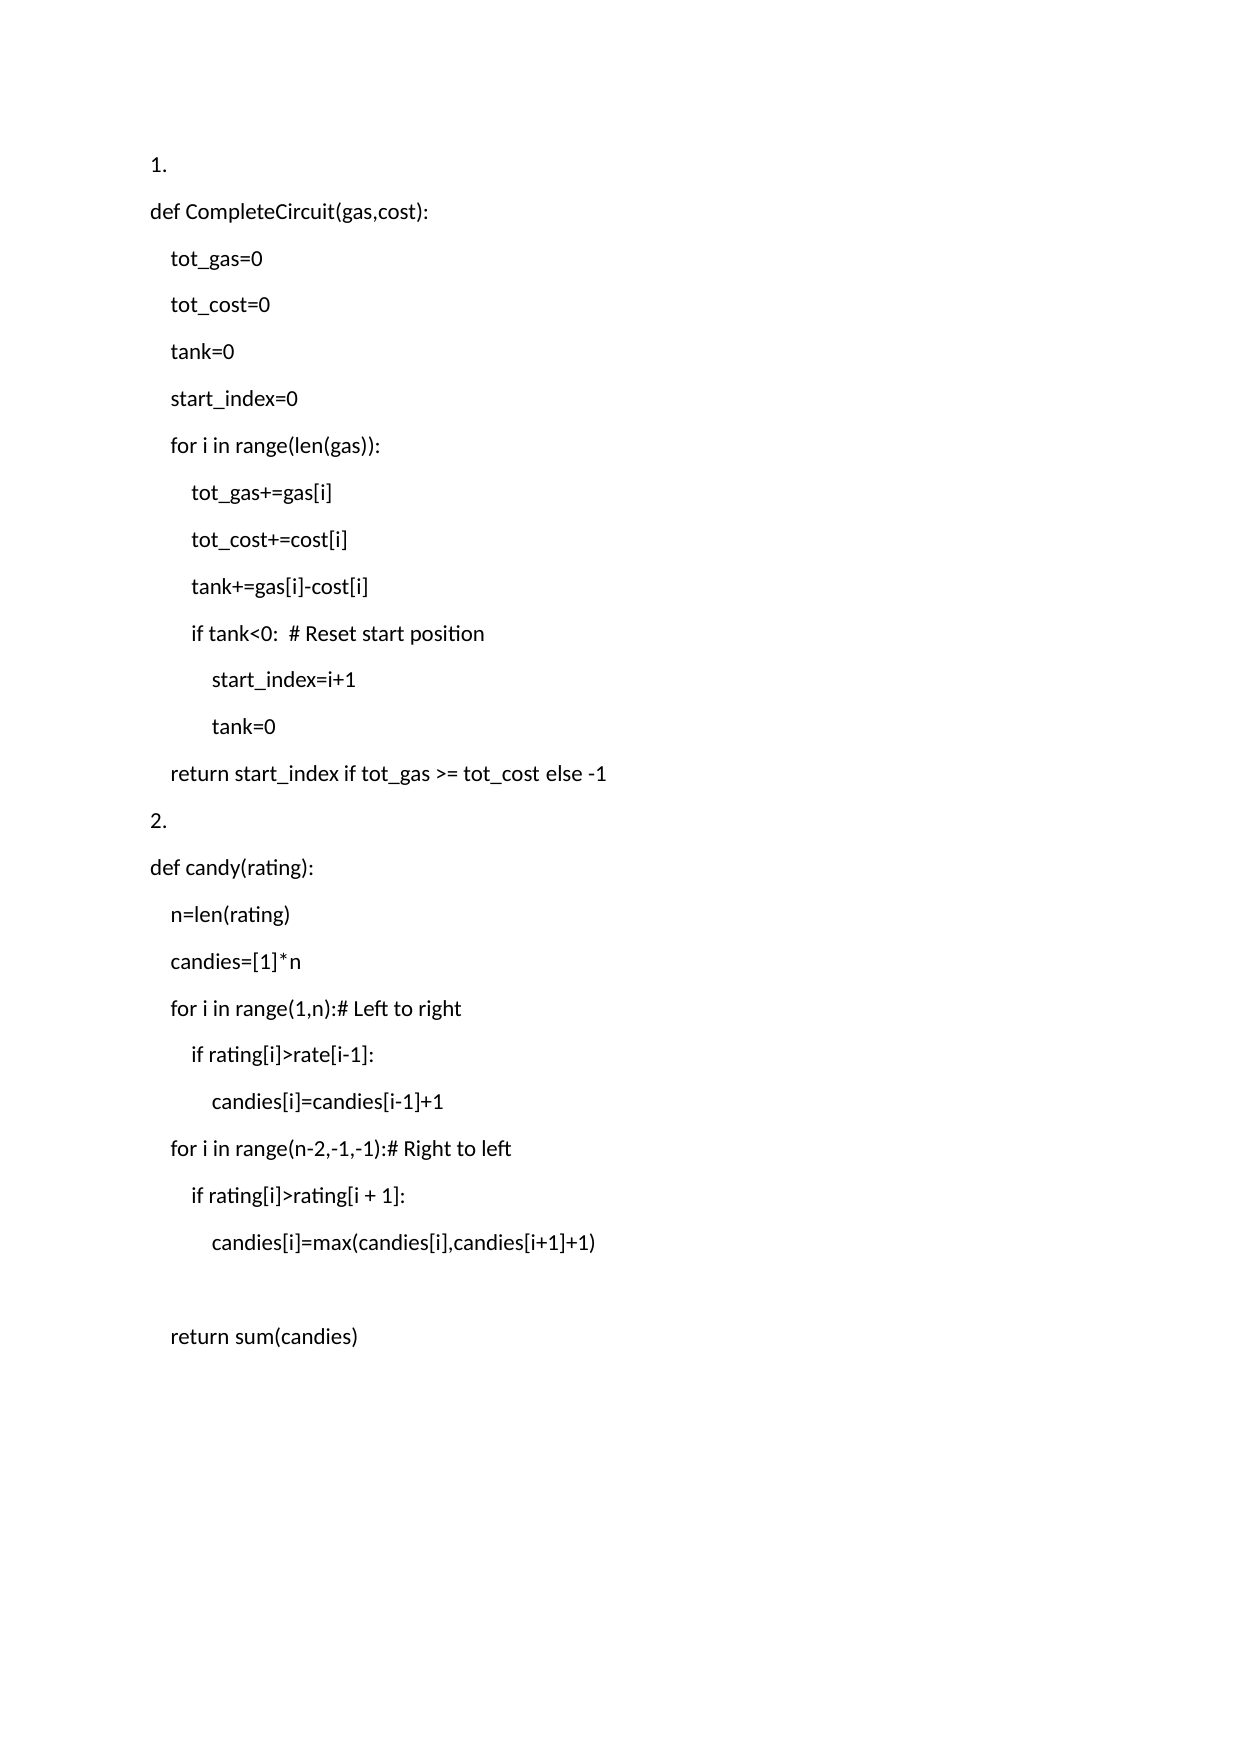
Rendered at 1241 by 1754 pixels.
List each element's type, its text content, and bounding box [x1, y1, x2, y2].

text start_index=0 [150, 384, 1090, 412]
text if tank<0: # Reset start position [150, 619, 1090, 647]
text for i in range(len(gas)): [150, 431, 1090, 459]
text tot_cost=0 [150, 291, 1090, 319]
text if rating[i]>rate[i-1]: [150, 1041, 1090, 1069]
text candies=[1]*n [150, 947, 1090, 975]
text tank=0 [150, 712, 1090, 741]
text def candy(rating): [150, 853, 1090, 881]
text start_index=i+1 [150, 666, 1090, 694]
text tot_gas+=gas[i] [150, 478, 1090, 506]
text for i in range(n-2,-1,-1):# Right to left [150, 1134, 1090, 1162]
text 2. [150, 806, 1090, 834]
text return start_index if tot_gas >= tot_cost else -1 [150, 759, 1090, 787]
text tot_gas=0 [150, 244, 1090, 272]
text tank+=gas[i]-cost[i] [150, 572, 1090, 600]
text return sum(candies) [150, 1322, 1090, 1350]
text candies[i]=max(candies[i],candies[i+1]+1) [150, 1228, 1090, 1256]
text tank=0 [150, 337, 1090, 366]
text 1. [150, 150, 1090, 178]
text n=len(rating) [150, 900, 1090, 928]
text if rating[i]>rating[i + 1]: [150, 1181, 1090, 1209]
text tot_cost+=cost[i] [150, 525, 1090, 553]
text for i in range(1,n):# Left to right [150, 994, 1090, 1022]
text def CompleteCircuit(gas,cost): [150, 197, 1090, 225]
text candies[i]=candies[i-1]+1 [150, 1087, 1090, 1116]
